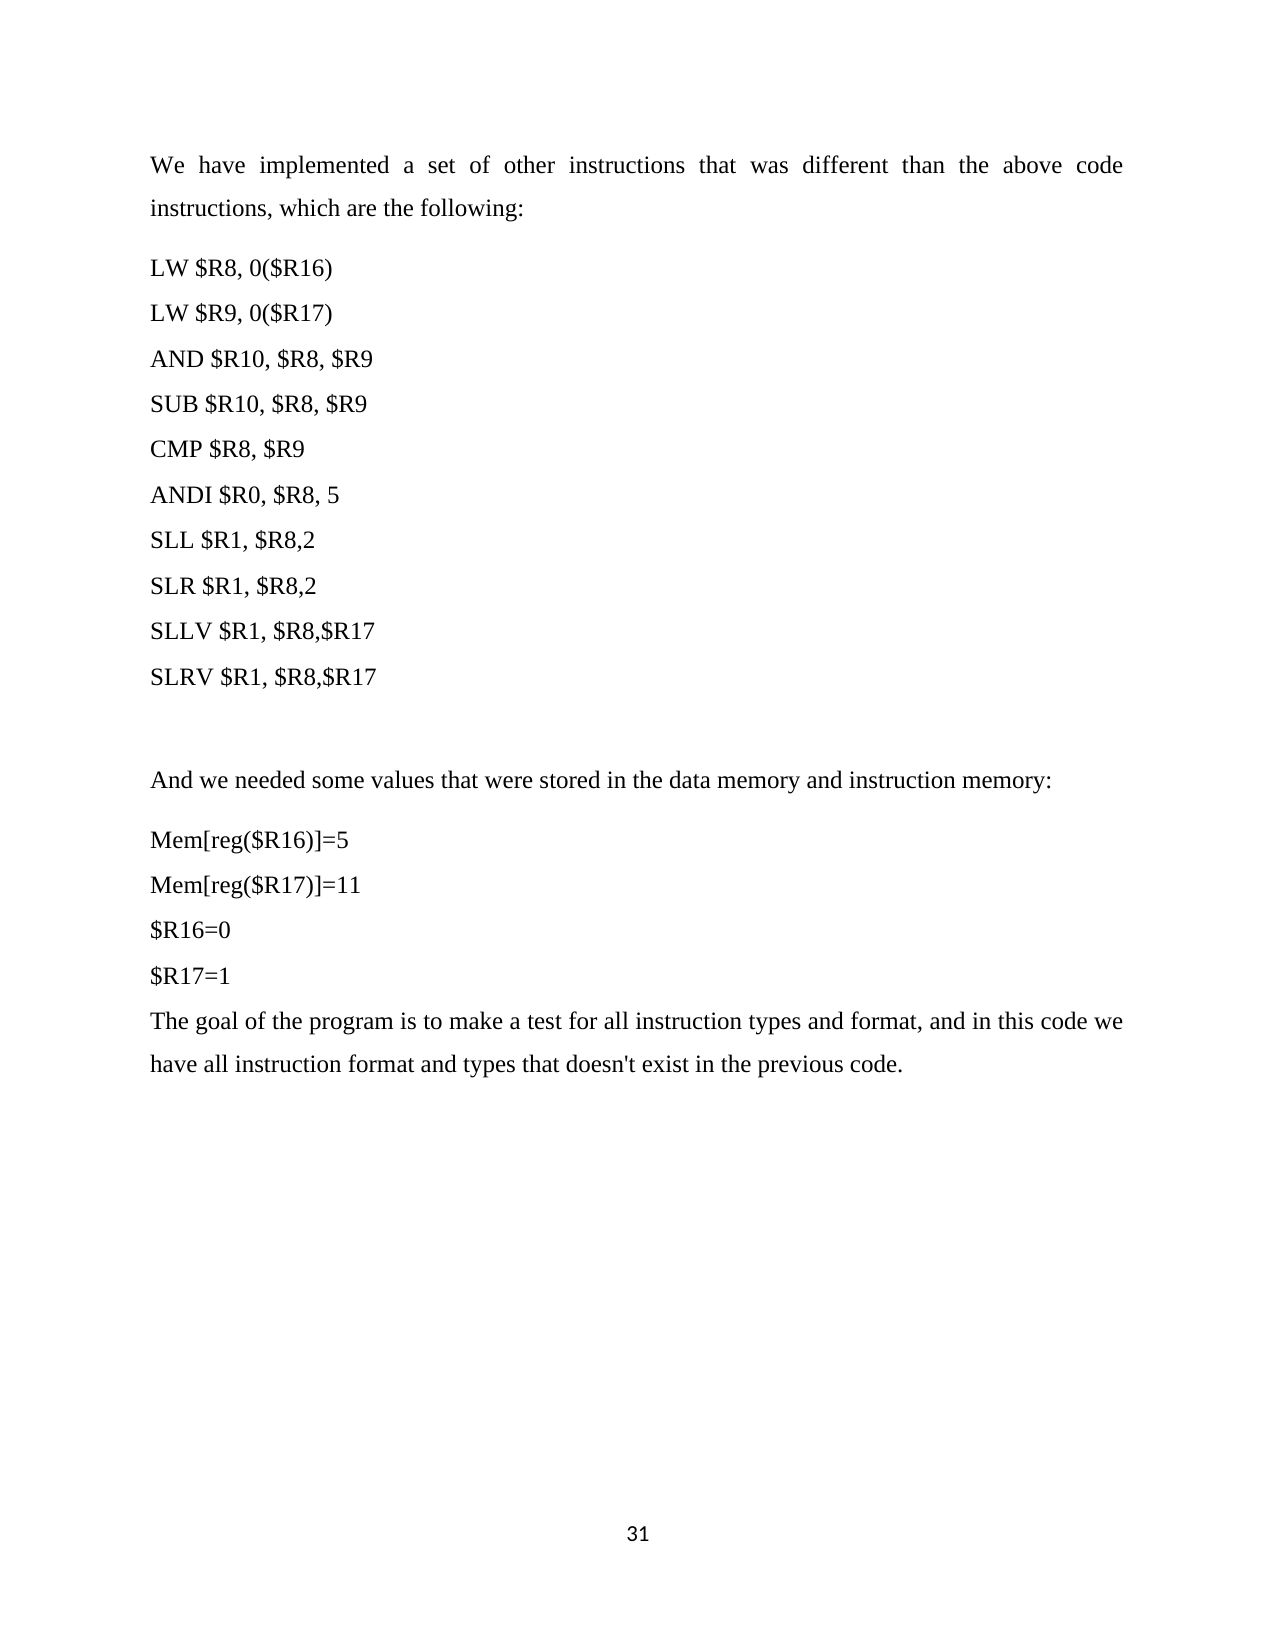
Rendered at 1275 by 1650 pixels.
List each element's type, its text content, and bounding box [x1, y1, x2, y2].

text SLL $R1, $R8,2 [150, 525, 1125, 554]
text LW $R9, 0($R17) [150, 298, 1125, 327]
text The goal of the program is to make a test for all instruction types and format, and in this code we have all instruction format and types that doesn't exist in the previous code. [150, 1006, 1125, 1078]
text SLLV $R1, $R8,$R17 [150, 616, 1125, 645]
text Mem[reg($R16)]=5 [150, 825, 1125, 853]
text We have implemented a set of other instructions that was different than the above code instructions, which are the following: [150, 150, 1125, 222]
text SLR $R1, $R8,2 [150, 571, 1125, 599]
text SLRV $R1, $R8,$R17 [150, 662, 1125, 690]
text AND $R10, $R8, $R9 [150, 344, 1125, 372]
text Mem[reg($R17)]=11 [150, 870, 1125, 899]
text ANDI $R0, $R8, 5 [150, 480, 1125, 509]
text $R17=1 [150, 961, 1125, 990]
text And we needed some values that were stored in the data memory and instruction memory: [150, 765, 1125, 794]
text $R16=0 [150, 916, 1125, 944]
text SUB $R10, $R8, $R9 [150, 389, 1125, 418]
text CMP $R8, $R9 [150, 434, 1125, 463]
text LW $R8, 0($R16) [150, 253, 1125, 282]
